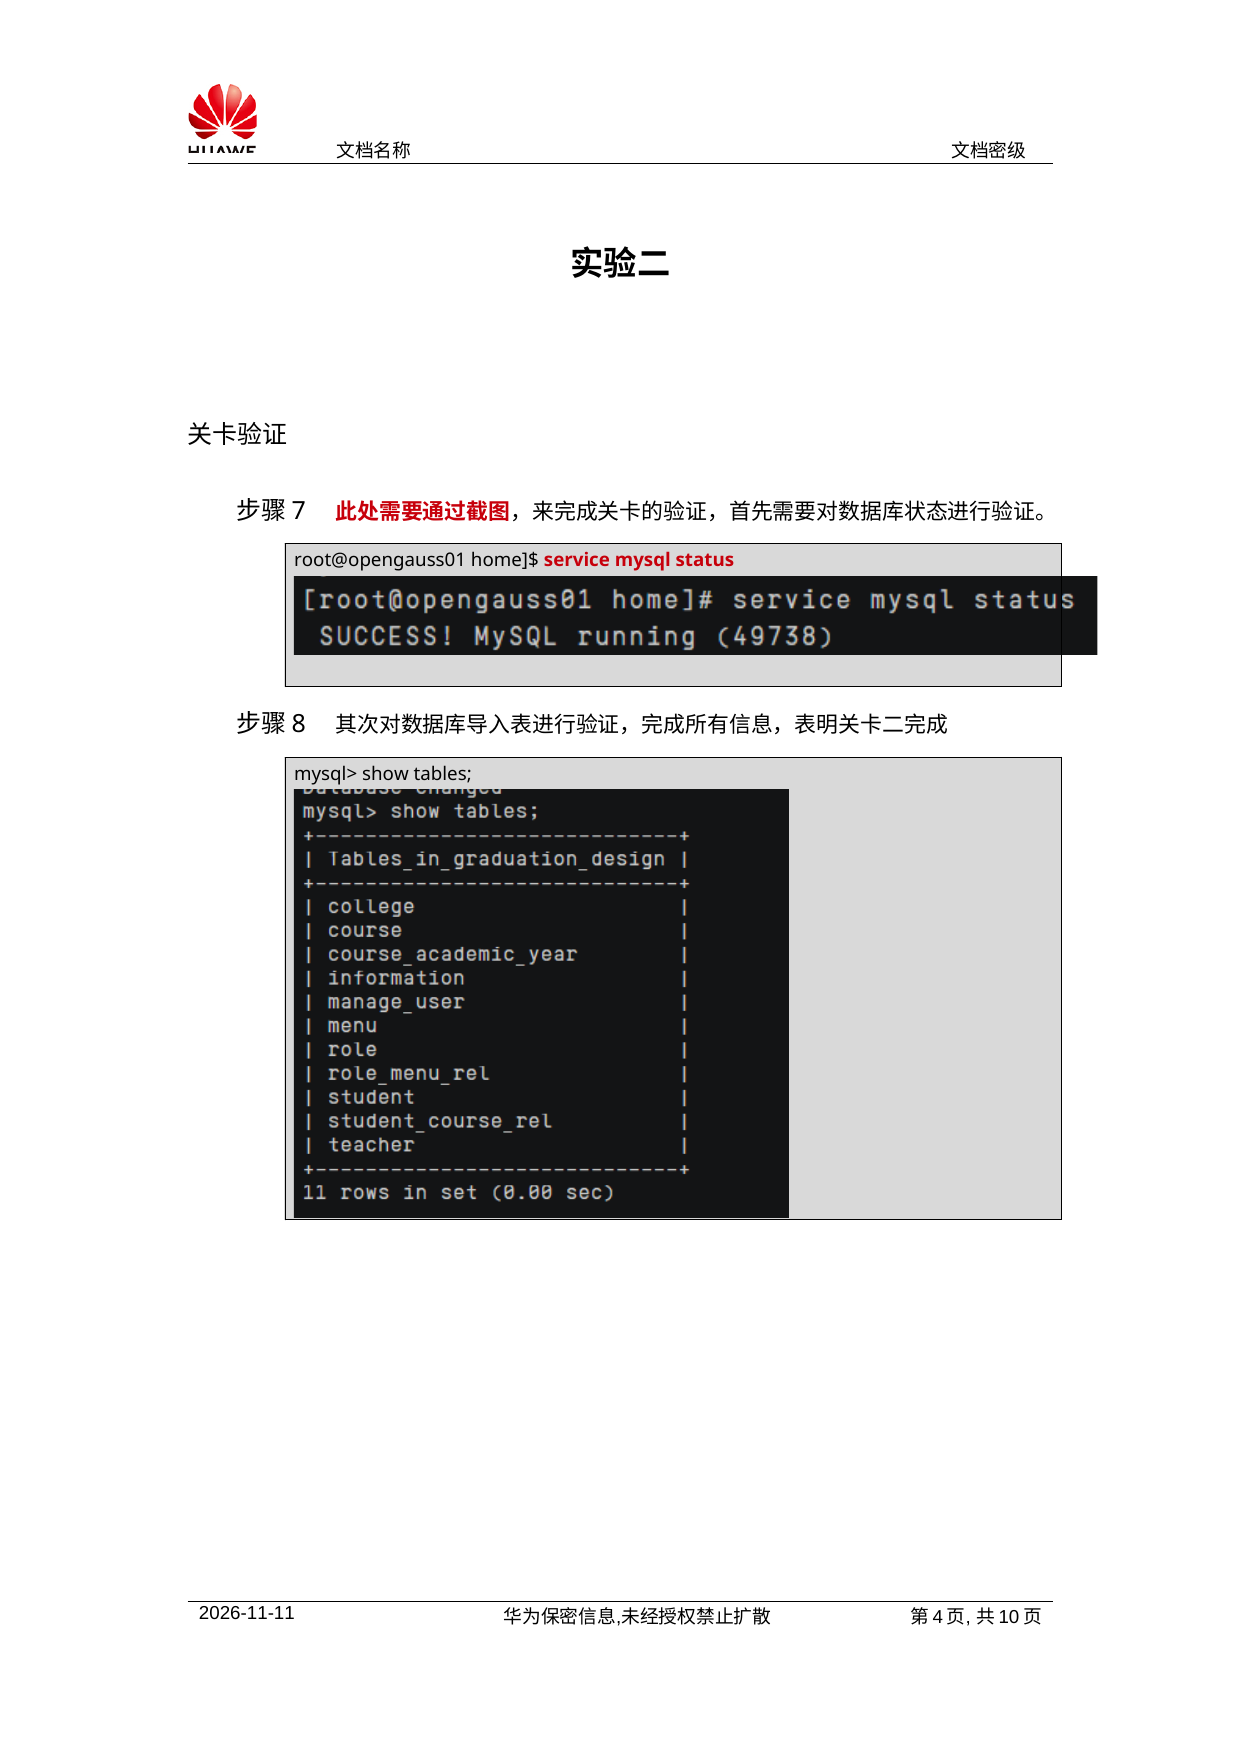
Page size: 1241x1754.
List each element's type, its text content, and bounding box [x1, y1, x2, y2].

picture [1062, 576, 1098, 655]
picture [188, 84, 257, 153]
picture [293, 789, 789, 1218]
text root@opengauss01 home]$ service mysql status [286, 544, 1061, 572]
picture [293, 576, 1061, 655]
text mysql> show tables; [286, 758, 1061, 786]
list 其次对数据库导入表进行验证，完成所有信息，表明关卡二完成 [306, 704, 1053, 740]
list 此处需要通过截图，来完成关卡的验证，首先需要对数据库状态进行验证。 [306, 490, 1053, 527]
subtitle 关卡验证 [187, 400, 1053, 465]
title 实验二 [187, 229, 1053, 294]
